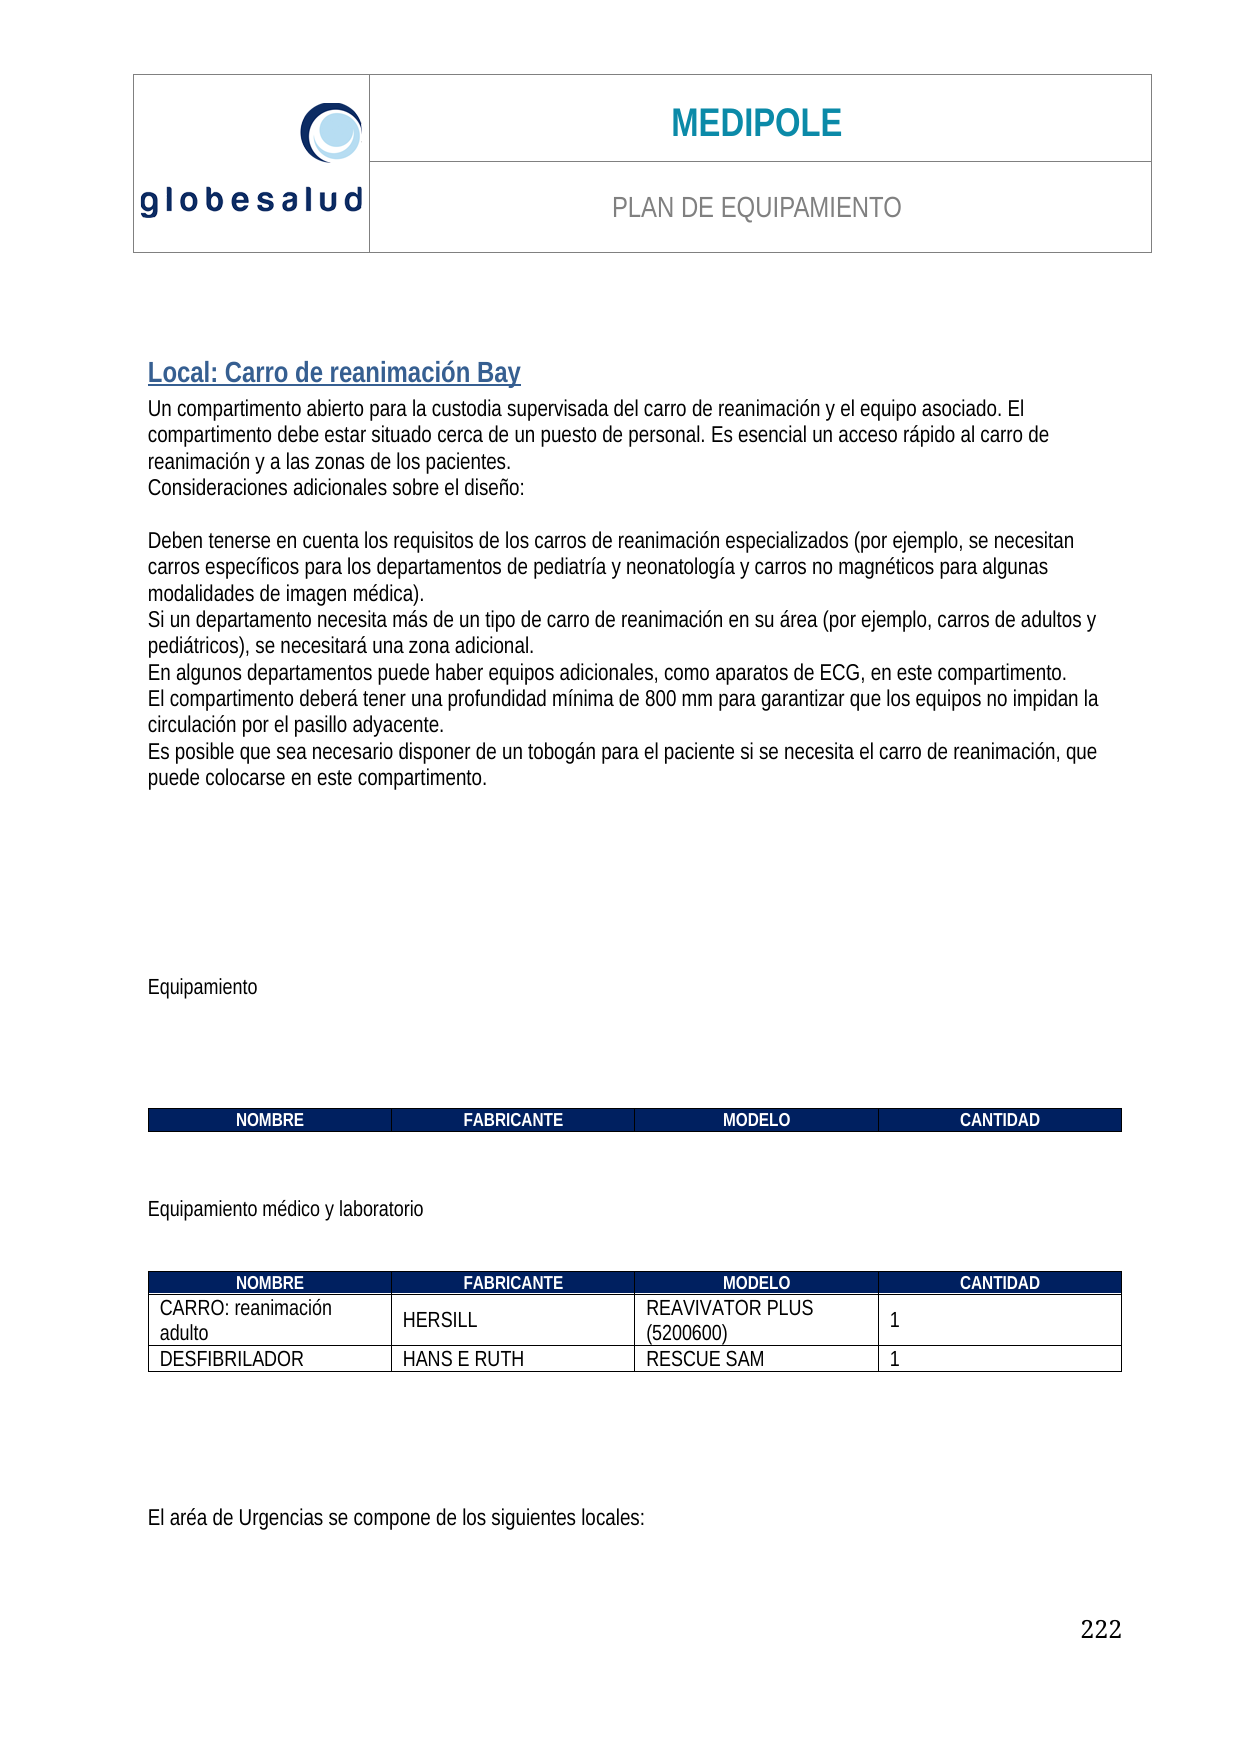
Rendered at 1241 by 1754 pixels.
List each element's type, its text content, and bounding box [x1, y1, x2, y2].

text Local: Carro de reanimación Bay [148, 355, 1122, 389]
text El aréa de Urgencias se compone de los siguientes locales: [148, 1504, 1122, 1530]
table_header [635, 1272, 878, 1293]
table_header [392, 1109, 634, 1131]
text Un compartimento abierto para la custodia supervisada del carro de reanimación y el equipo asociado. El compartimento debe estar situado cerca de un puesto de personal. Es esencial un acceso rápido al carro de reanimación y a las zonas de los pacientes. Consideraciones adicionales sobre el diseño: Deben tenerse en cuenta los requisitos de los carros de reanimación especializados (por ejemplo, se necesitan carros específicos para los departamentos de pediatría y neonatología y carros no magnéticos para algunas modalidades de imagen médica). Si un departamento necesita más de un tipo de carro de reanimación en su área (por ejemplo, carros de adultos y pediátricos), se necesitará una zona adicional. En algunos departamentos puede haber equipos adicionales, como aparatos de ECG, en este compartimento. El compartimento deberá tener una profundidad mínima de 800 mm para garantizar que los equipos no impidan la circulación por el pasillo adyacente. Es posible que sea necesario disponer de un tobogán para el paciente si se necesita el carro de reanimación, que puede colocarse en este compartimento. [148, 395, 1122, 790]
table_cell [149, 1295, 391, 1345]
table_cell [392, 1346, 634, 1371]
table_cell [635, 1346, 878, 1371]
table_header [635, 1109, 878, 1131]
picture [140, 103, 362, 218]
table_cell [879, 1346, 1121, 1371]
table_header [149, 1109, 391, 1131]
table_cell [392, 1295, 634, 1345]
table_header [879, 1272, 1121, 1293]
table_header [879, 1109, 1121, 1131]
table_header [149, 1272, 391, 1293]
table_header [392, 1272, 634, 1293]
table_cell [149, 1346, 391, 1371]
text Equipamiento médico y laboratorio [148, 1196, 1122, 1221]
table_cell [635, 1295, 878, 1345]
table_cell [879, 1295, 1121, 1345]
text Equipamiento [148, 973, 1122, 999]
